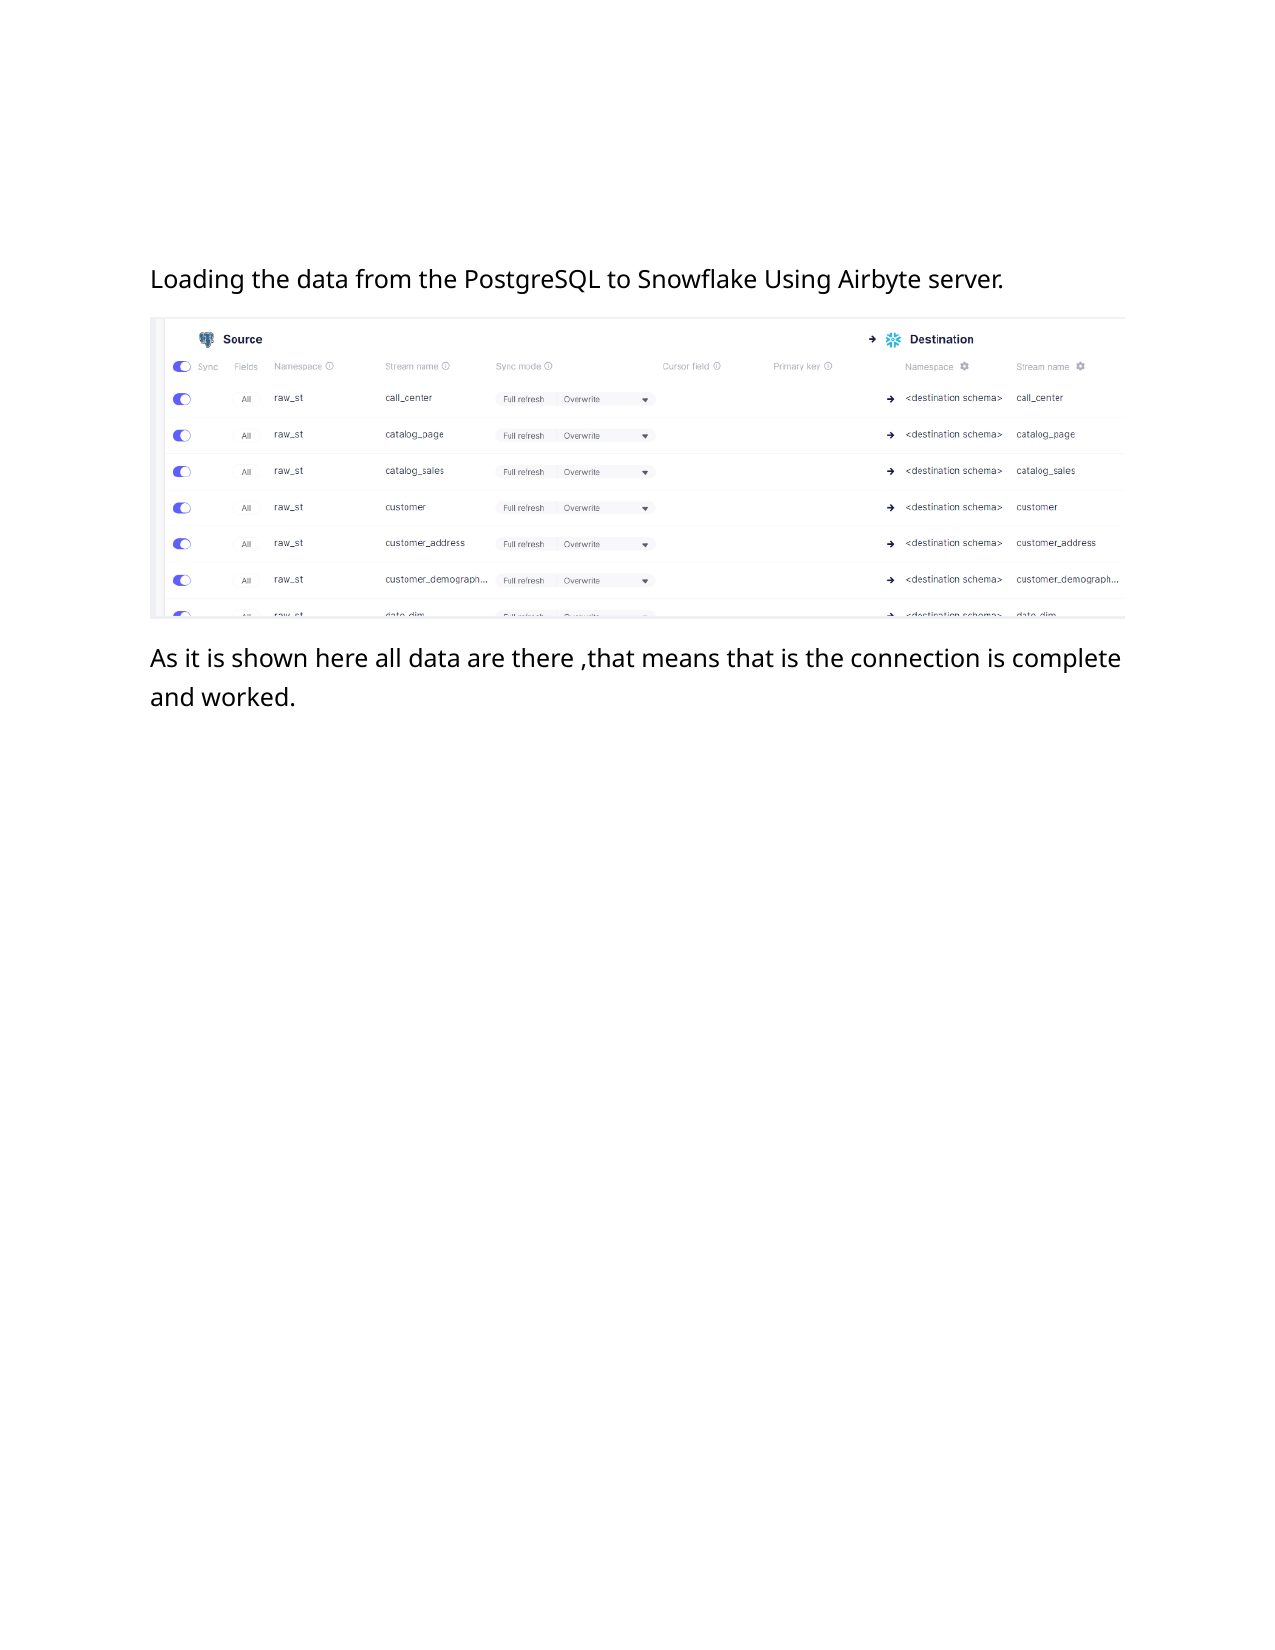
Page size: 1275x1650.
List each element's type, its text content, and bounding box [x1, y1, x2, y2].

picture [150, 317, 1125, 619]
text As it is shown here all data are there ,that means that is the connection is complete and worked. [150, 640, 1125, 713]
text Loading the data from the PostgreSQL to Snowflake Using Airbyte server. [150, 262, 1125, 296]
